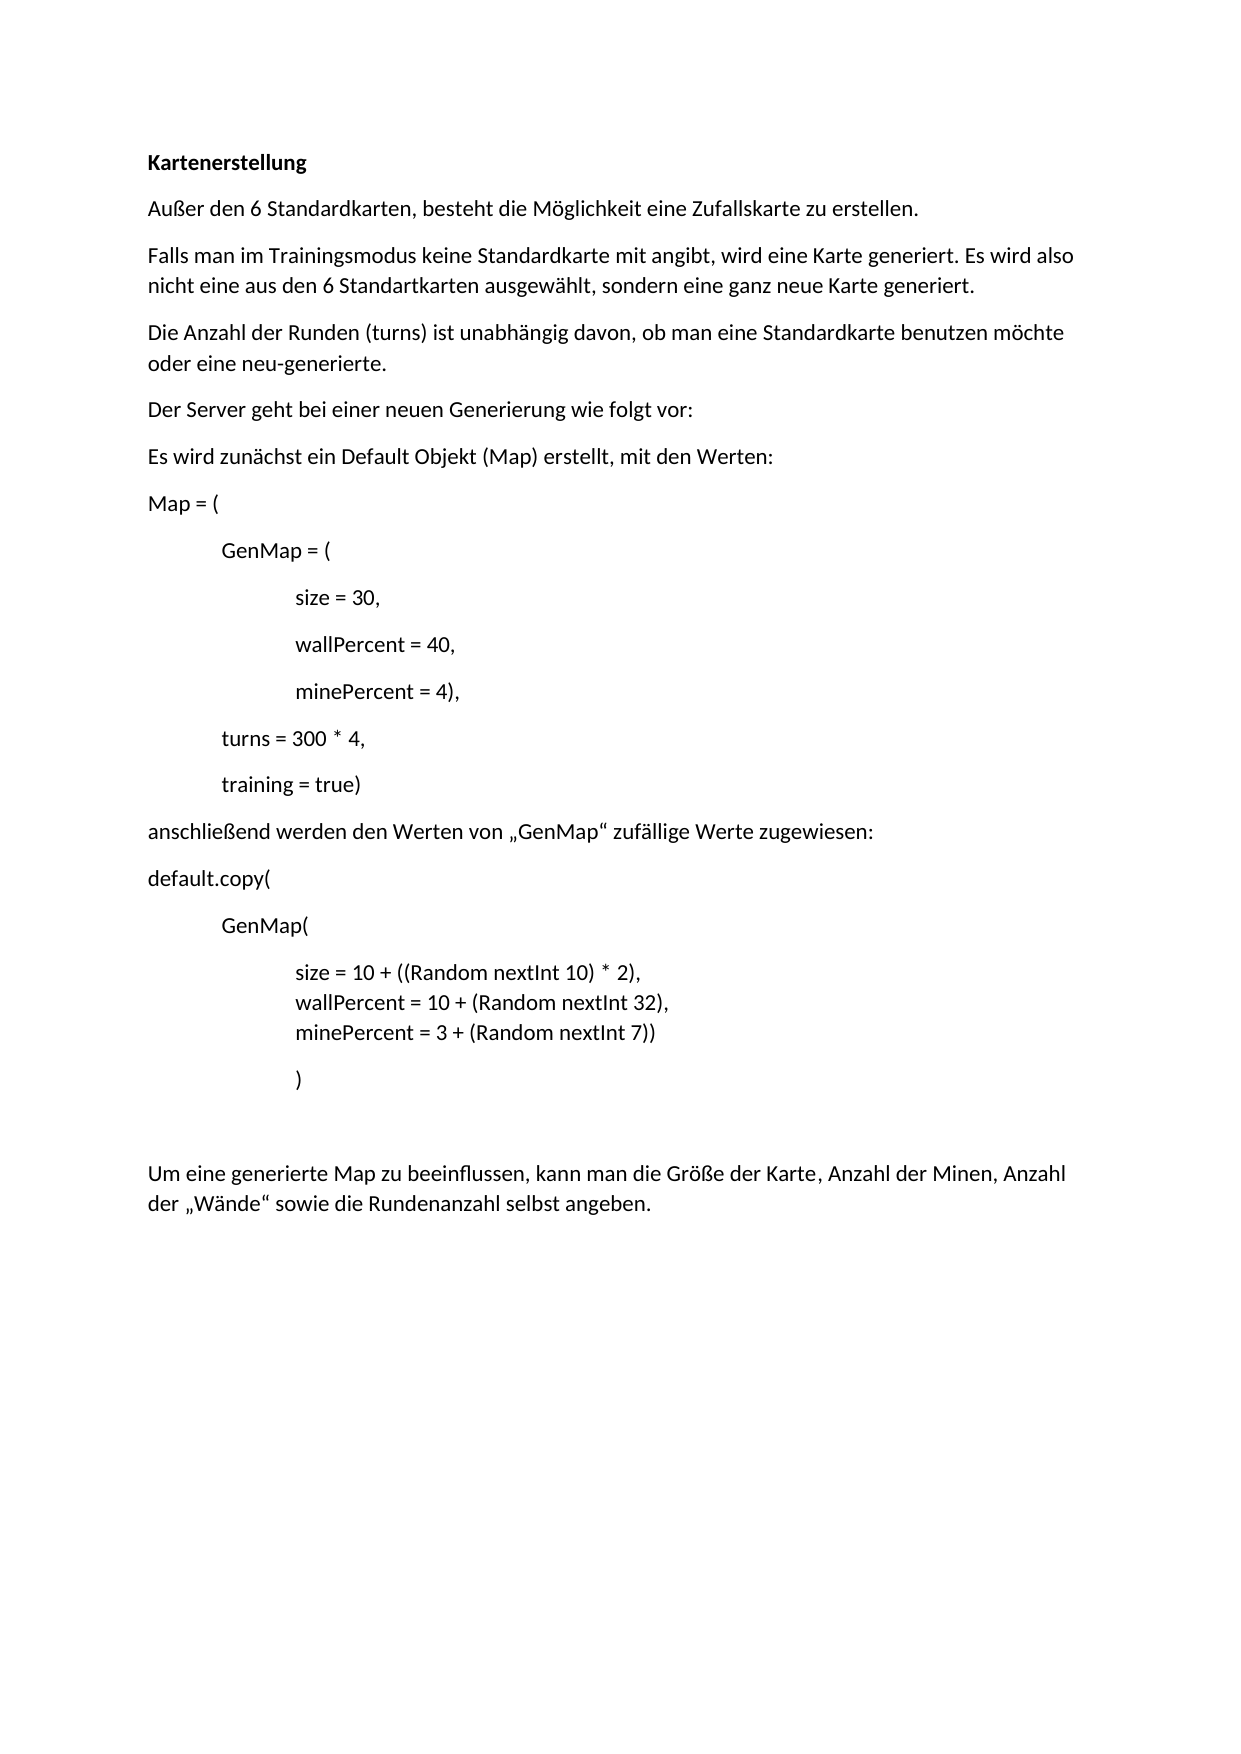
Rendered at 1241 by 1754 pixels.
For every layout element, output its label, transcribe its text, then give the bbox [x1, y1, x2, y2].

text anschließend werden den Werten von „GenMap“ zufällige Werte zugewiesen: [148, 817, 1093, 845]
text size = 30, [148, 583, 1093, 611]
text GenMap = ( [148, 536, 1093, 564]
text default.copy( [148, 864, 1093, 892]
text GenMap( [148, 911, 1093, 939]
text Map = ( [148, 489, 1093, 517]
text Die Anzahl der Runden (turns) ist unabhängig davon, ob man eine Standardkarte benutzen möchte oder eine neu-generierte. [148, 318, 1093, 377]
text Außer den 6 Standardkarten, besteht die Möglichkeit eine Zufallskarte zu erstellen. [148, 194, 1093, 222]
text turns = 300 * 4, [148, 724, 1093, 752]
text Falls man im Trainingsmodus keine Standardkarte mit angibt, wird eine Karte generiert. Es wird also nicht eine aus den 6 Standartkarten ausgewählt, sondern eine ganz neue Karte generiert. [148, 241, 1093, 299]
text Kartenerstellung [148, 148, 1093, 176]
text minePercent = 4), [148, 677, 1093, 705]
text wallPercent = 40, [148, 630, 1093, 658]
text Um eine generierte Map zu beeinflussen, kann man die Größe der Karte, Anzahl der Minen, Anzahl der „Wände“ sowie die Rundenanzahl selbst angeben. [148, 1159, 1093, 1217]
text size = 10 + ((Random nextInt 10) * 2), wallPercent = 10 + (Random nextInt 32), minePercent = 3 + (Random nextInt 7)) [295, 958, 1093, 1046]
text Der Server geht bei einer neuen Generierung wie folgt vor: [148, 396, 1093, 423]
text Es wird zunächst ein Default Objekt (Map) erstellt, mit den Werten: [148, 442, 1093, 470]
text ) [295, 1065, 1093, 1093]
text training = true) [148, 771, 1093, 798]
